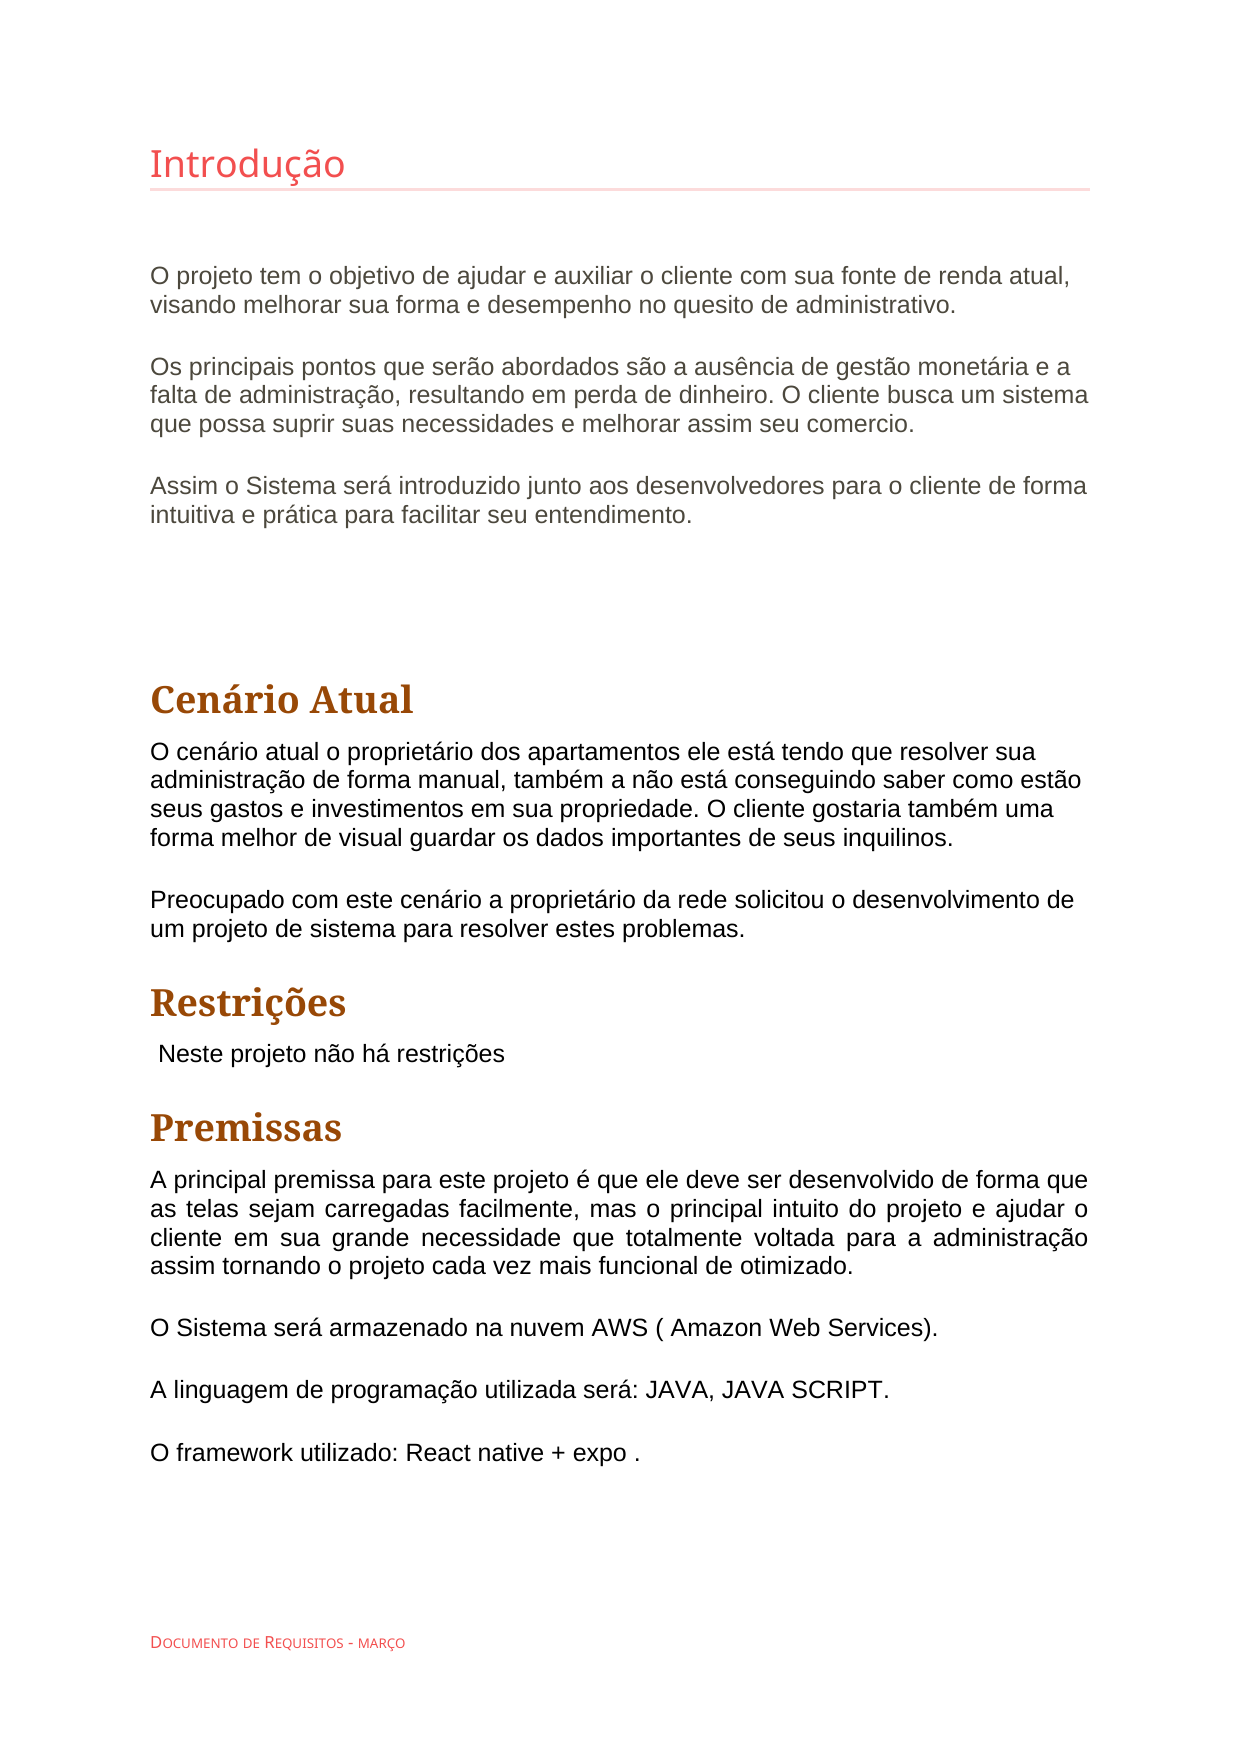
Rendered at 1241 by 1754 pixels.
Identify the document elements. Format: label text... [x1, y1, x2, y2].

text Neste projeto não há restrições [150, 1039, 1090, 1068]
text O cenário atual o proprietário dos apartamentos ele está tendo que resolver sua administração de forma manual, também a não está conseguindo saber como estão seus gastos e investimentos em sua propriedade. O cliente gostaria também uma forma melhor de visual guardar os dados importantes de seus inquilinos. [150, 737, 1090, 852]
text O projeto tem o objetivo de ajudar e auxiliar o cliente com sua fonte de renda atual, visando melhorar sua forma e desempenho no quesito de administrativo. [150, 261, 1090, 318]
text Os principais pontos que serão abordados são a ausência de gestão monetária e a falta de administração, resultando em perda de dinheiro. O cliente busca um sistema que possa suprir suas necessidades e melhorar assim seu comercio. [150, 352, 1090, 438]
text A linguagem de programação utilizada será: JAVA, JAVA SCRIPT. [150, 1376, 1090, 1404]
subtitle Premissas [150, 1102, 1090, 1153]
subtitle Introdução [150, 137, 1090, 188]
text Preocupado com este cenário a proprietário da rede solicitou o desenvolvimento de um projeto de sistema para resolver estes problemas. [150, 885, 1090, 943]
text Assim o Sistema será introduzido junto aos desenvolvedores para o cliente de forma intuitiva e prática para facilitar seu entendimento. [150, 471, 1090, 529]
text O framework utilizado: React native + expo . [150, 1438, 1090, 1466]
subtitle Restrições [150, 976, 1090, 1027]
subtitle Cenário Atual [150, 673, 1090, 724]
text A principal premissa para este projeto é que ele deve ser desenvolvido de forma que as telas sejam carregadas facilmente, mas o principal intuito do projeto e ajudar o cliente em sua grande necessidade que totalmente voltada para a administração assim tornando o projeto cada vez mais funcional de otimizado. [150, 1165, 1090, 1280]
text O Sistema será armazenado na nuvem AWS ( Amazon Web Services). [150, 1313, 1090, 1342]
